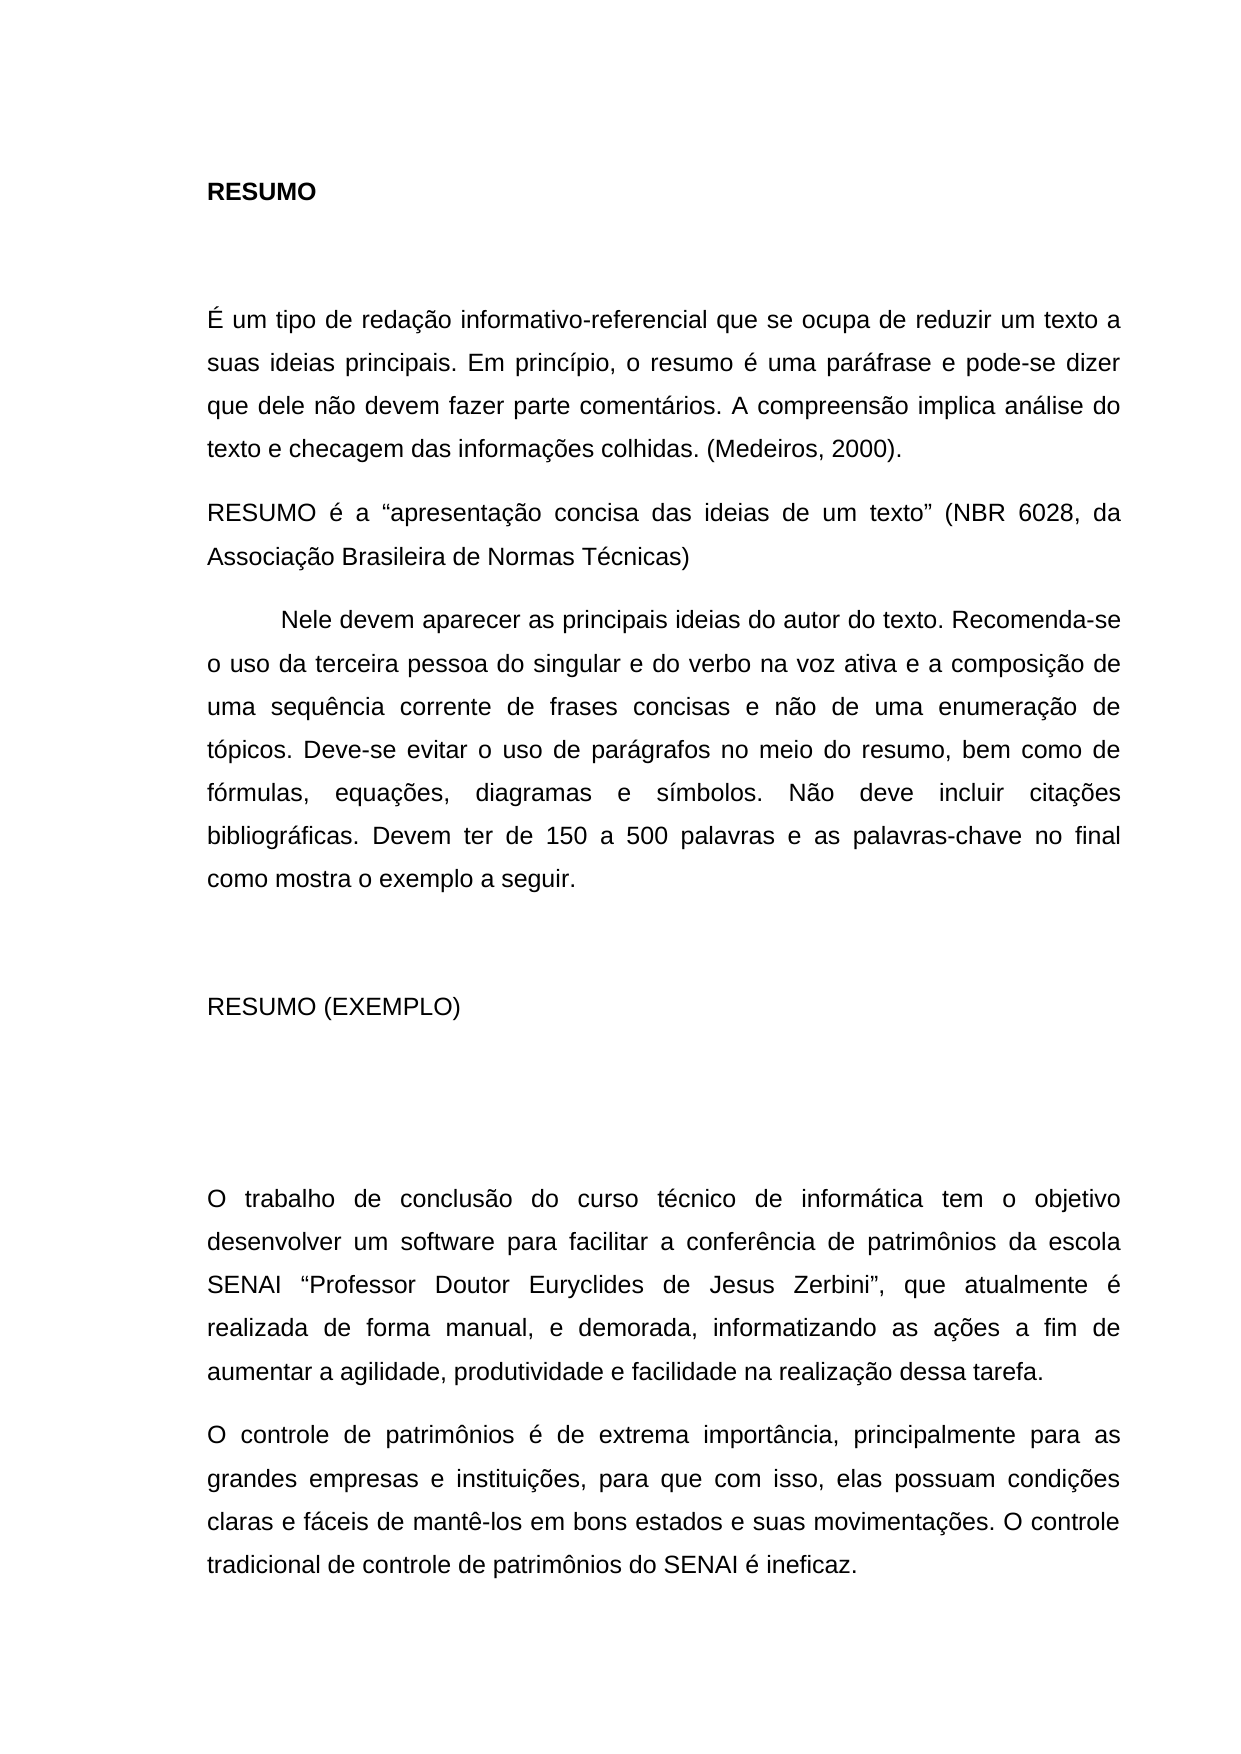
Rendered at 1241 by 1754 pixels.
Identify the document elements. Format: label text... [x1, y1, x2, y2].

text É um tipo de redação informativo-referencial que se ocupa de reduzir um texto a suas ideias principais. Em princípio, o resumo é uma paráfrase e pode-se dizer que dele não devem fazer parte comentários. A compreensão implica análise do texto e checagem das informações colhidas. (Medeiros, 2000). [207, 305, 1122, 463]
text Nele devem aparecer as principais ideias do autor do texto. Recomenda-se o uso da terceira pessoa do singular e do verbo na voz ativa e a composição de uma sequência corrente de frases concisas e não de uma enumeração de tópicos. Deve-se evitar o uso de parágrafos no meio do resumo, bem como de fórmulas, equações, diagramas e símbolos. Não deve incluir citações bibliográficas. Devem ter de 150 a 500 palavras e as palavras-chave no final como mostra o exemplo a seguir. [207, 606, 1122, 893]
text RESUMO [207, 177, 1122, 206]
text O trabalho de conclusão do curso técnico de informática tem o objetivo desenvolver um software para facilitar a conferência de patrimônios da escola SENAI “Professor Doutor Euryclides de Jesus Zerbini”, que atualmente é realizada de forma manual, e demorada, informatizando as ações a fim de aumentar a agilidade, produtividade e facilidade na realização dessa tarefa. [207, 1184, 1122, 1385]
text RESUMO (EXEMPLO) [207, 992, 1122, 1021]
text O controle de patrimônios é de extrema importância, principalmente para as grandes empresas e instituições, para que com isso, elas possuam condições claras e fáceis de mantê-los em bons estados e suas movimentações. O controle tradicional de controle de patrimônios do SENAI é ineficaz. [207, 1421, 1122, 1579]
text RESUMO é a “apresentação concisa das ideias de um texto” (NBR 6028, da Associação Brasileira de Normas Técnicas) [207, 498, 1122, 570]
